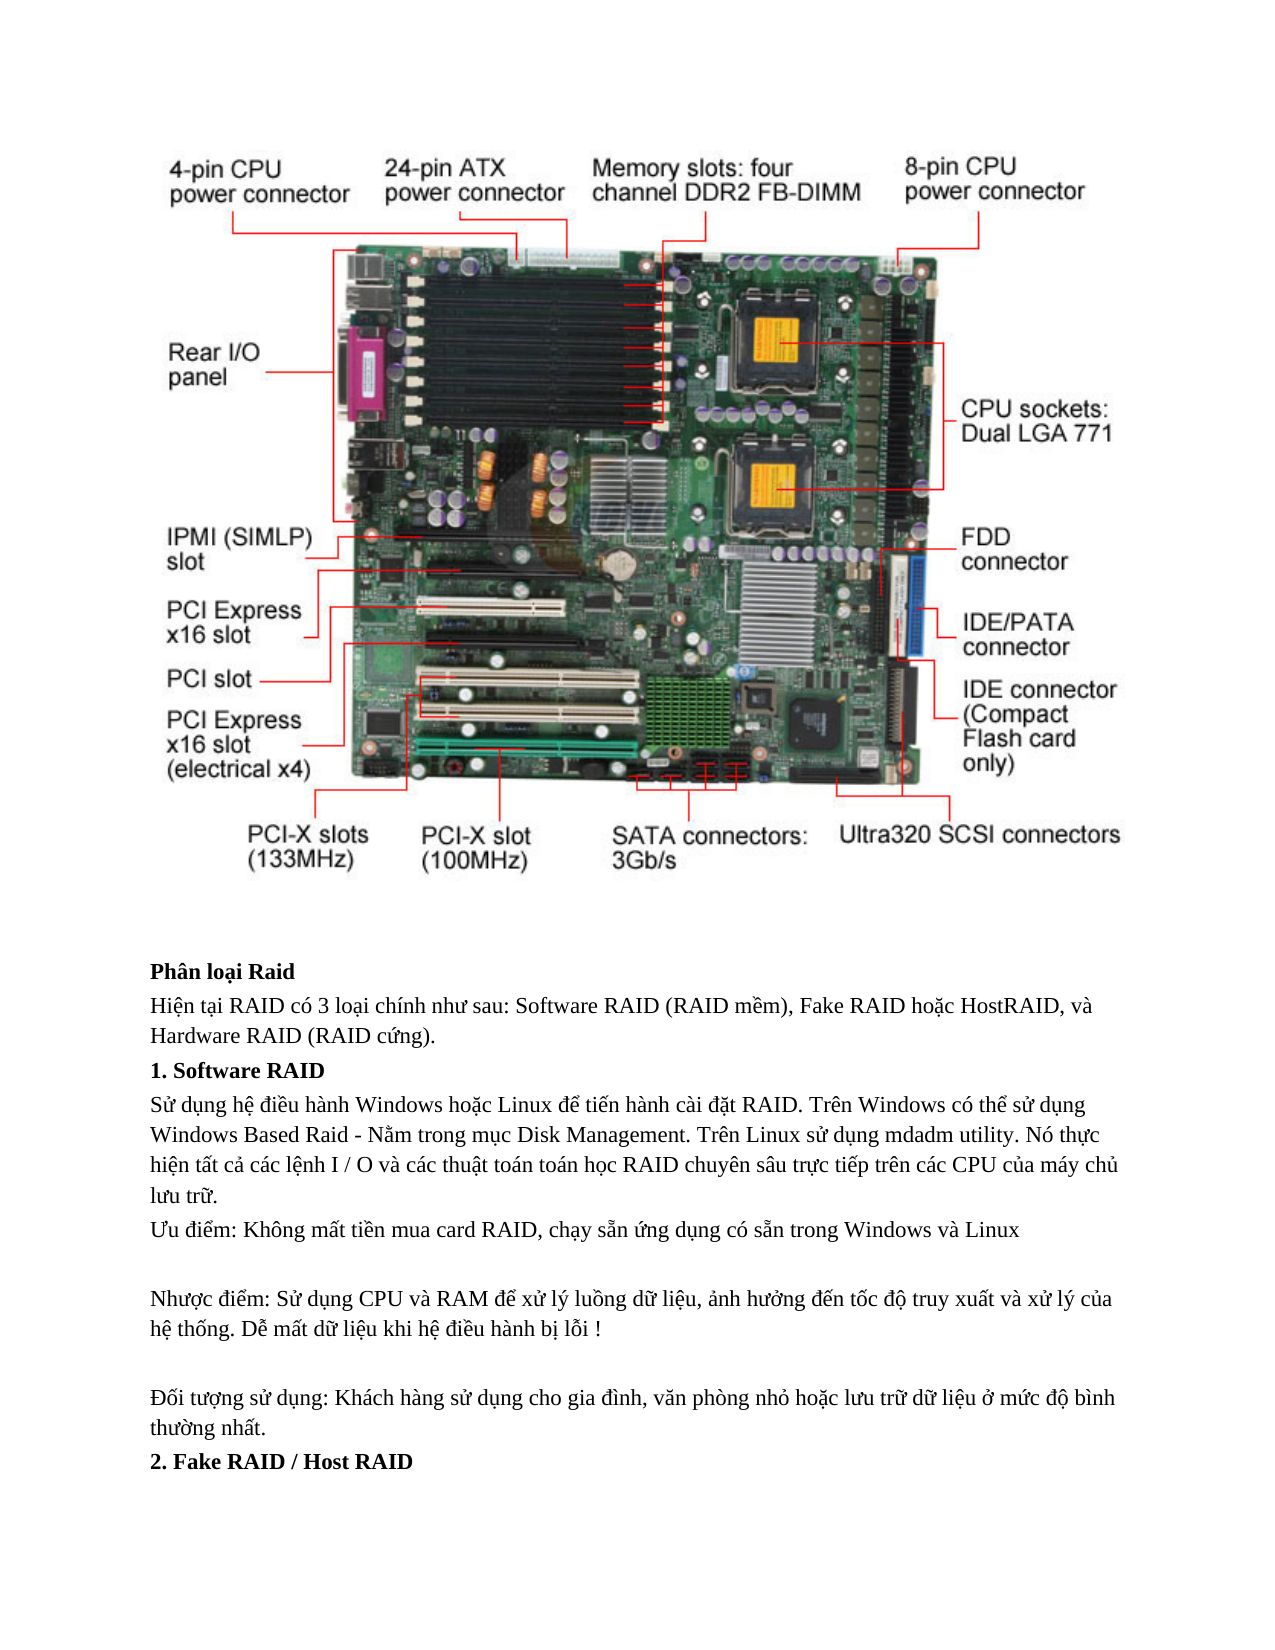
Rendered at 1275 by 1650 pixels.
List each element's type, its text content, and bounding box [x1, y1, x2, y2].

text Hiện tại RAID có 3 loại chính như sau: Software RAID (RAID mềm), Fake RAID hoặc HostRAID, và Hardware RAID (RAID cứng). [150, 992, 1125, 1049]
text Nhược điểm: Sử dụng CPU và RAM để xử lý luồng dữ liệu, ảnh hưởng đến tốc độ truy xuất và xử lý của hệ thống. Dễ mất dữ liệu khi hệ điều hành bị lỗi ! [150, 1285, 1125, 1341]
text Phân loại Raid [150, 958, 1125, 984]
text 1. Software RAID [150, 1057, 1125, 1083]
text Sử dụng hệ điều hành Windows hoặc Linux để tiến hành cài đặt RAID. Trên Windows có thể sử dụng Windows Based Raid - Nằm trong mục Disk Management. Trên Linux sử dụng mdadm utility. Nó thực hiện tất cả các lệnh I / O và các thuật toán toán học RAID chuyên sâu trực tiếp trên các CPU của máy chủ lưu trữ. [150, 1091, 1125, 1208]
text Ưu điểm: Không mất tiền mua card RAID, chạy sẵn ứng dụng có sẵn trong Windows và Linux [150, 1216, 1125, 1242]
text 2. Fake RAID / Host RAID [150, 1448, 1125, 1475]
picture [150, 150, 1125, 881]
text Đối tượng sử dụng: Khách hàng sử dụng cho gia đình, văn phòng nhỏ hoặc lưu trữ dữ liệu ở mức độ bình thường nhất. [150, 1384, 1125, 1440]
